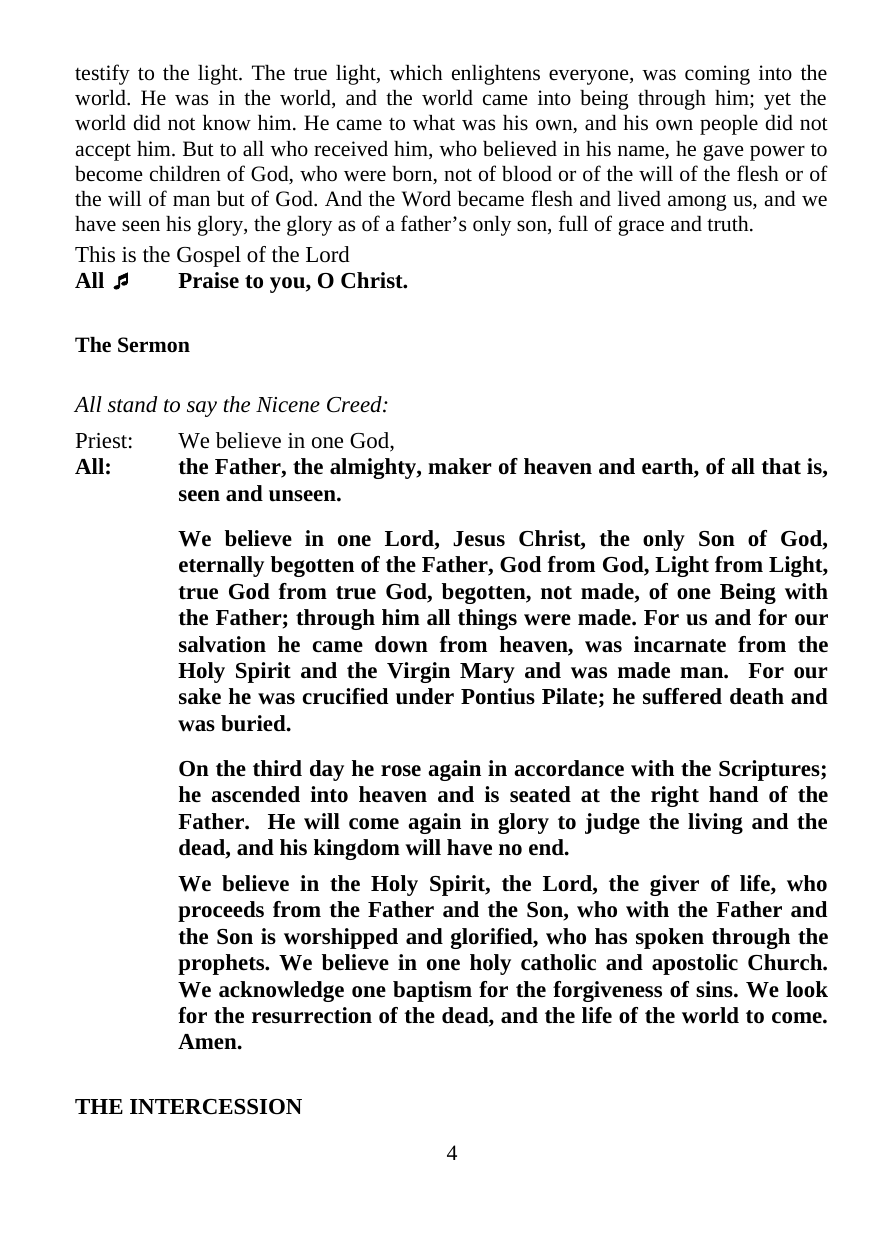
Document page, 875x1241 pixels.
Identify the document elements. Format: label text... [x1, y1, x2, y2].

text All: the Father, the almighty, maker of heaven and earth, of all that is, seen and unseen. [75, 453, 829, 506]
text All Praise to you, O Christ. [75, 268, 847, 294]
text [75, 60, 829, 236]
text We believe in one Lord, Jesus Christ, the only Son of God, eternally begotten of the Father, God from God, Light from Light, true God from true God, begotten, not made, of one Being with the Father; through him all things were made. For us and for our salvation he came down from heaven, was incarnate from the Holy Spirit and the Virgin Mary and was made man. For our sake he was crucified under Pontius Pilate; he suffered death and was buried. [75, 525, 829, 736]
text This is the Gospel of the Lord [75, 241, 829, 268]
text THE INTERCESSION [75, 1093, 829, 1119]
text On the third day he rose again in accordance with the Scriptures; he ascended into heaven and is seated at the right hand of the Father. He will come again in glory to judge the living and the dead, and his kingdom will have no end. [75, 755, 829, 861]
text All stand to say the Nicene Creed: [75, 391, 829, 417]
text Priest: We believe in one God, [75, 427, 829, 453]
text The Sermon [75, 332, 829, 357]
text We believe in the Holy Spirit, the Lord, the giver of life, who proceeds from the Father and the Son, who with the Father and the Son is worshipped and glorified, who has spoken through the prophets. We believe in one holy catholic and apostolic Church. We acknowledge one baptism for the forgiveness of sins. We look for the resurrection of the dead, and the life of the world to come. Amen. [75, 870, 829, 1055]
